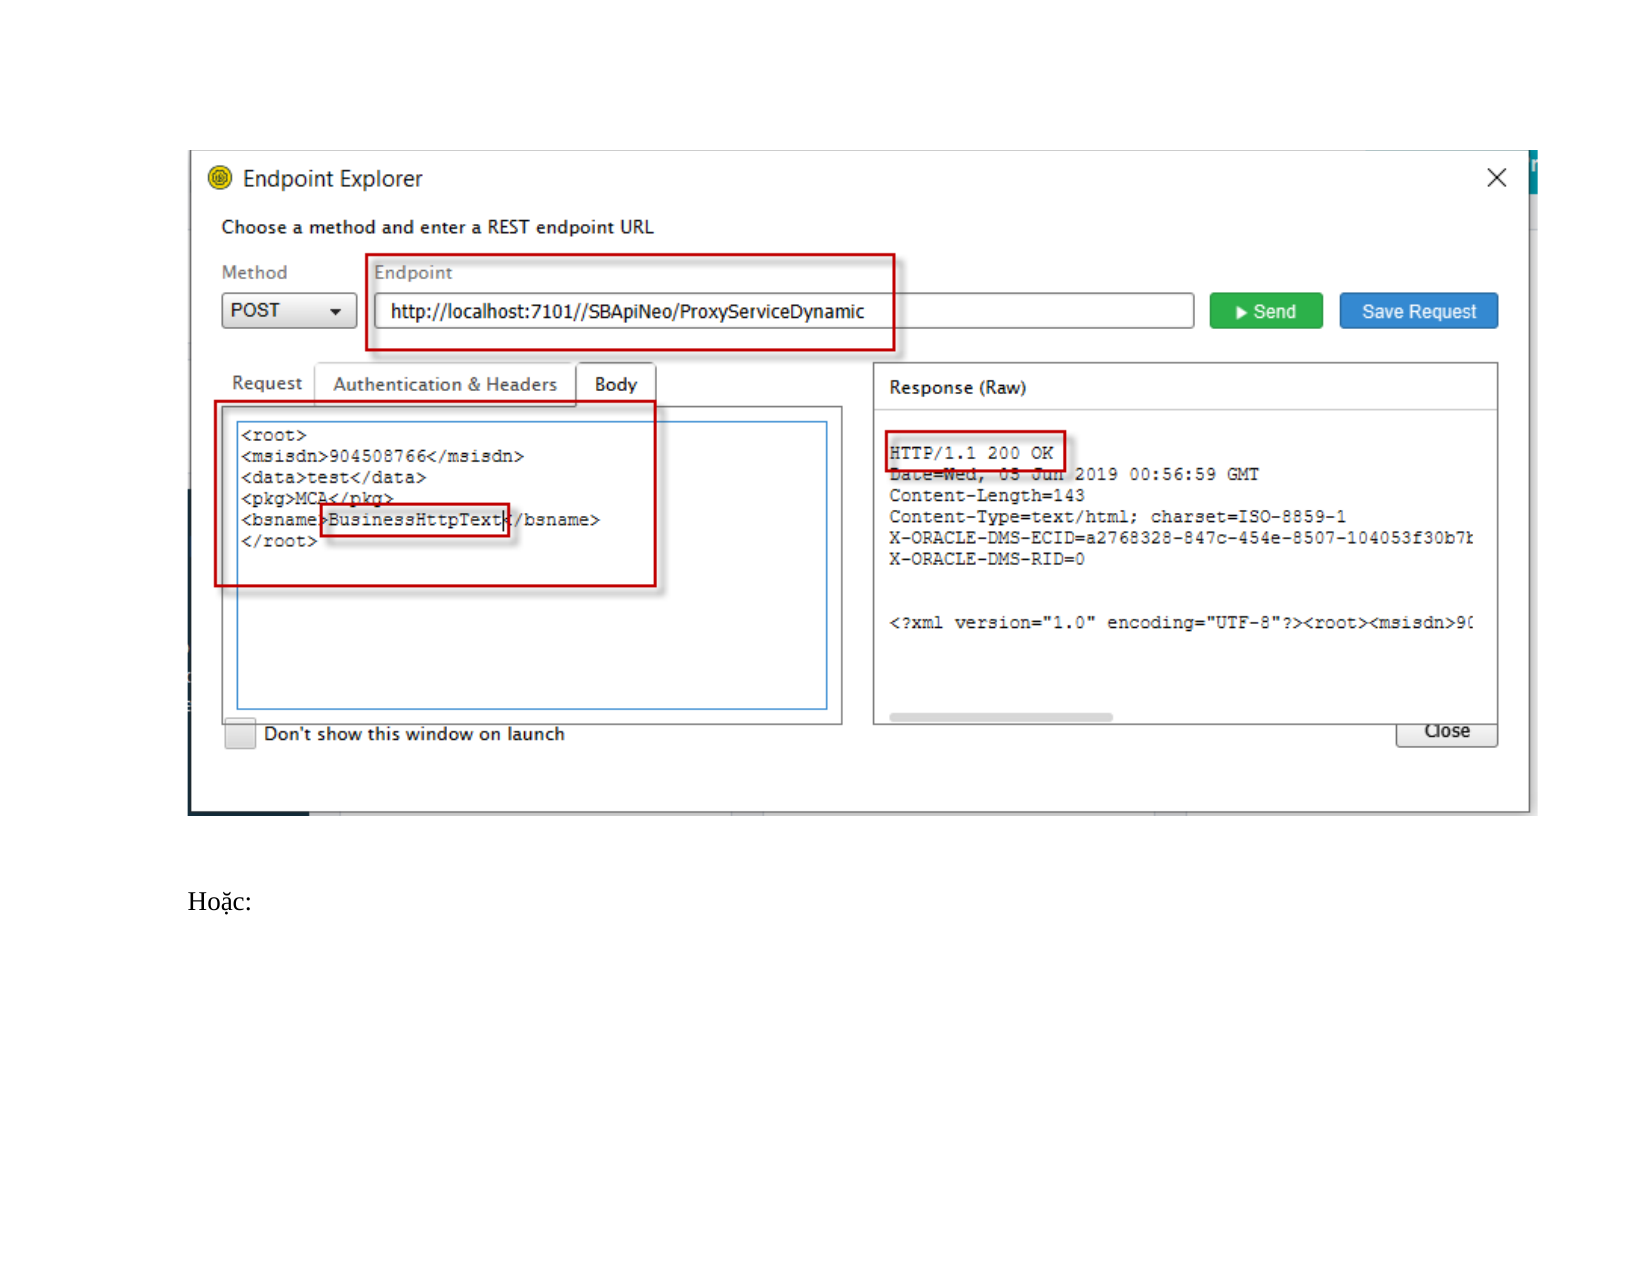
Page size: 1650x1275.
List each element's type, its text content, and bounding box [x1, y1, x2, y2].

picture [187, 150, 1538, 816]
text Hoặc: [187, 885, 1500, 916]
